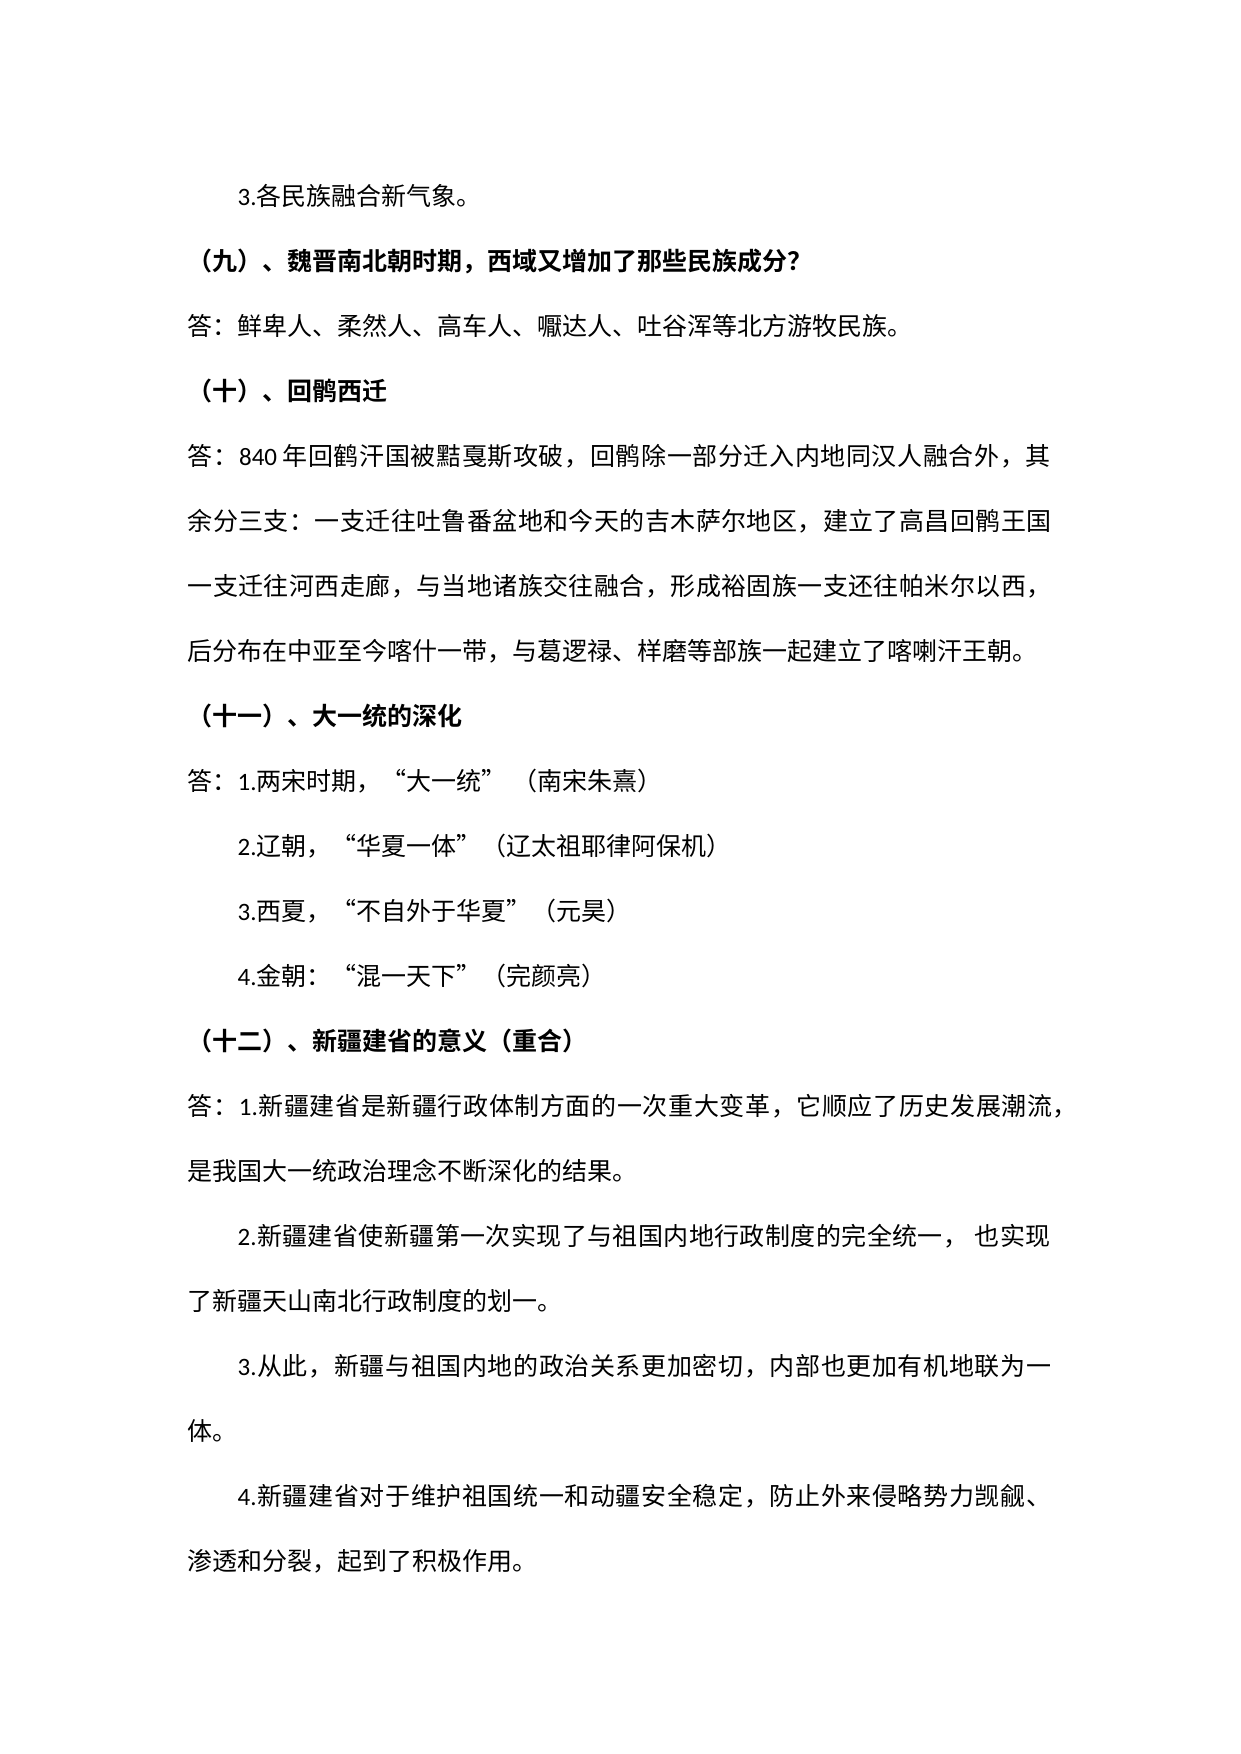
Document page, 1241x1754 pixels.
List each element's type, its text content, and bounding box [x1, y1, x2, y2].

list 答：鲜卑人、柔然人、高车人、嚈达人、吐谷浑等北方游牧民族。 [187, 292, 1053, 357]
list 答：1.新疆建省是新疆行政体制方面的一次重大变革，它顺应了历史发展潮流，是我国大一统政治理念不断深化的结果。 [187, 1072, 1053, 1202]
list （九）、魏晋南北朝时期，西域又增加了那些民族成分？ [187, 227, 1053, 292]
list 答：840年回鹤汗国被黠戛斯攻破，回鹘除一部分迁入内地同汉人融合外，其余分三支：一支迁往吐鲁番盆地和今天的吉木萨尔地区，建立了高昌回鹘王国一支迁往河西走廊，与当地诸族交往融合，形成裕固族一支还往帕米尔以西，后分布在中亚至今喀什一带，与葛逻禄、样磨等部族一起建立了喀喇汗王朝。 [187, 422, 1053, 682]
list （十一）、大一统的深化 [187, 682, 1053, 747]
list 4.金朝：“混一天下”（完颜亮） [187, 942, 1053, 1007]
list 4.新疆建省对于维护祖国统一和动疆安全稳定，防止外来侵略势力觊觎、渗透和分裂，起到了积极作用。 [187, 1462, 1053, 1592]
list 2.新疆建省使新疆第一次实现了与祖国内地行政制度的完全统一， 也实现了新疆天山南北行政制度的划一。 [187, 1202, 1053, 1332]
list （十）、回鹘西迁 [187, 357, 1053, 422]
list 3.西夏，“不自外于华夏”（元昊） [187, 877, 1053, 942]
list （十二）、新疆建省的意义（重合） [187, 1007, 1053, 1072]
list 3.从此，新疆与祖国内地的政治关系更加密切，内部也更加有机地联为一体。 [187, 1332, 1053, 1462]
list 答：1.两宋时期，“大一统” （南宋朱熹） [187, 747, 1053, 812]
list 2.辽朝，“华夏一体”（辽太祖耶律阿保机） [187, 812, 1053, 877]
list 3.各民族融合新气象。 [187, 162, 1053, 227]
